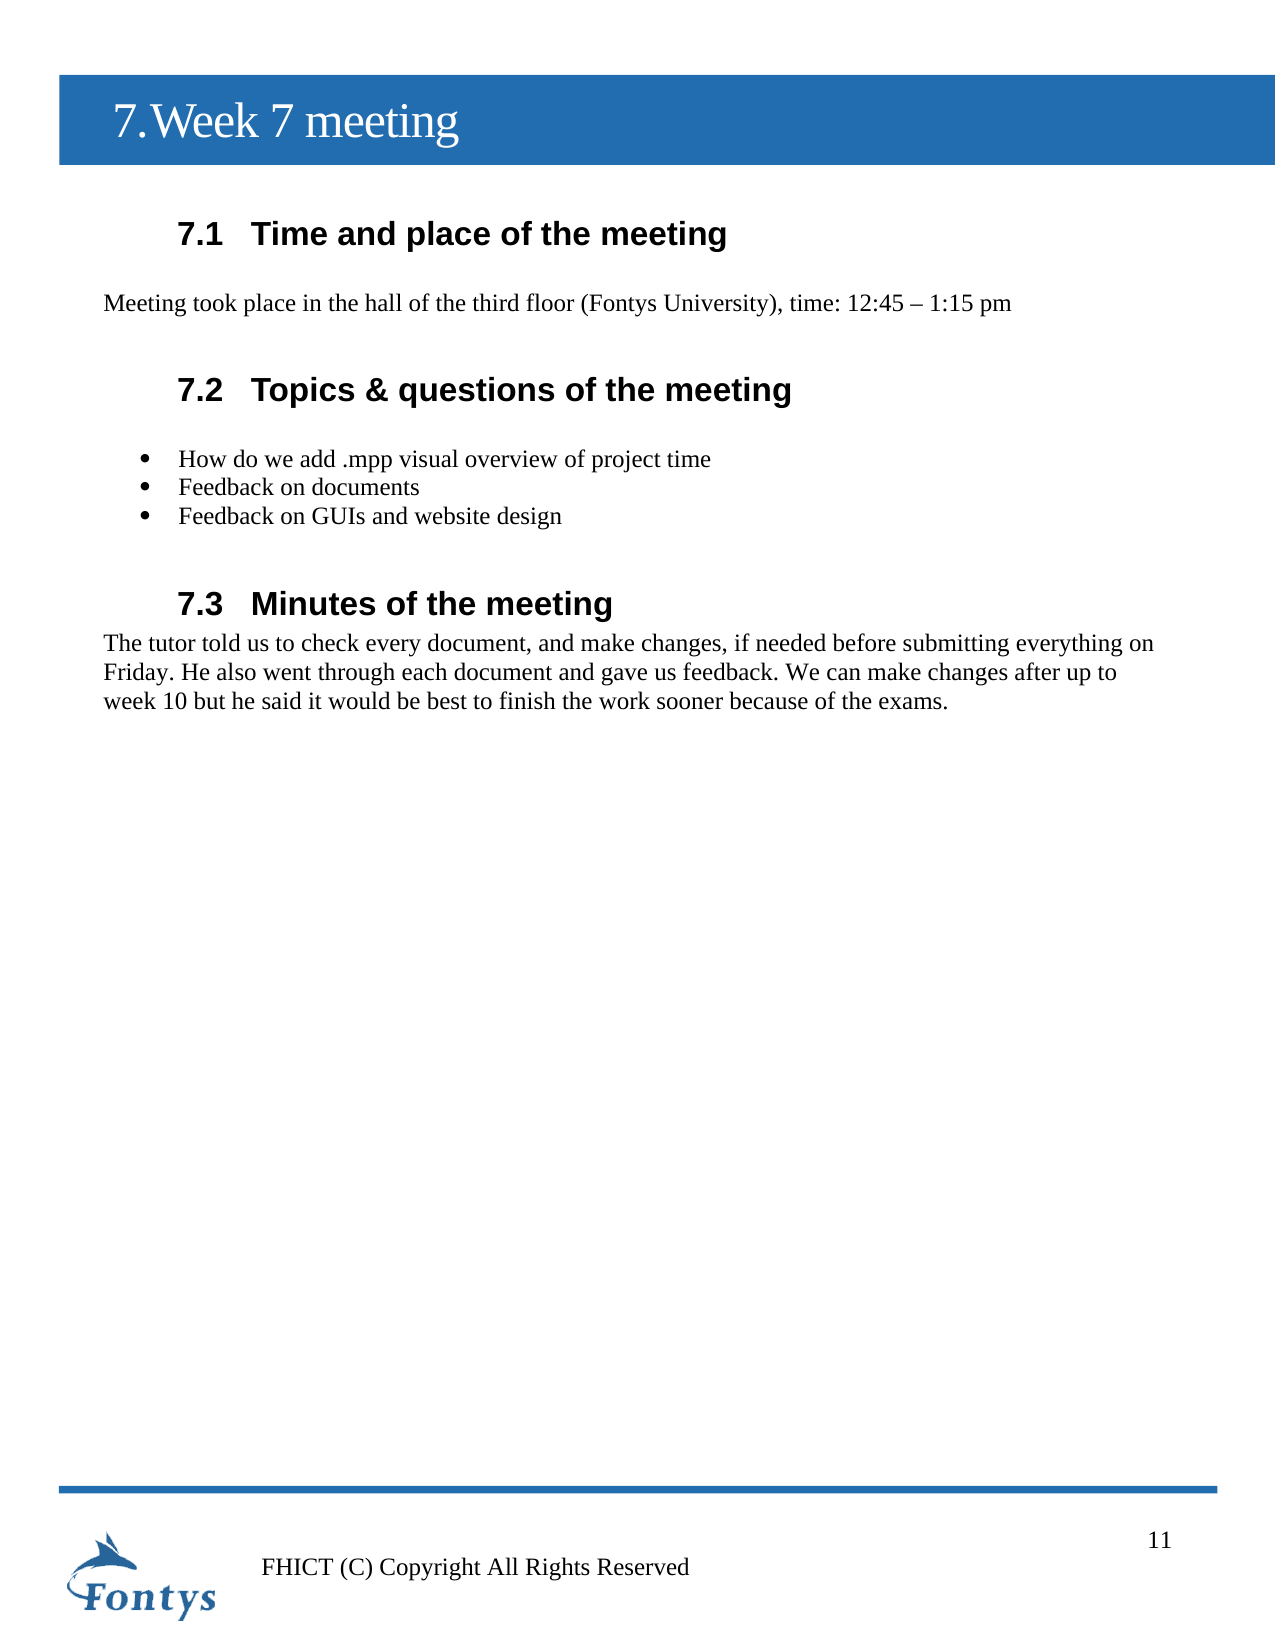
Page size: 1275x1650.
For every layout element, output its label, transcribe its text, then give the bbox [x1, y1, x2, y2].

list How do we add .mpp visual overview of project time [141, 444, 1172, 472]
subtitle 7.1 Time and place of the meeting [103, 214, 1172, 253]
text Meeting took place in the hall of the third floor (Fontys University), time: 12:45 – 1:15 pm [103, 288, 1172, 317]
list Feedback on documents [141, 472, 1172, 501]
subtitle 7.3 Minutes of the meeting [103, 584, 1172, 622]
text The tutor told us to check every document, and make changes, if needed before submitting everything on Friday. He also went through each document and gave us feedback. We can make changes after up to week 10 but he said it would be best to finish the work sooner because of the exams. [103, 628, 1172, 715]
subtitle 7.2 Topics & questions of the meeting [103, 370, 1172, 409]
list Feedback on GUIs and website design [141, 501, 1172, 530]
